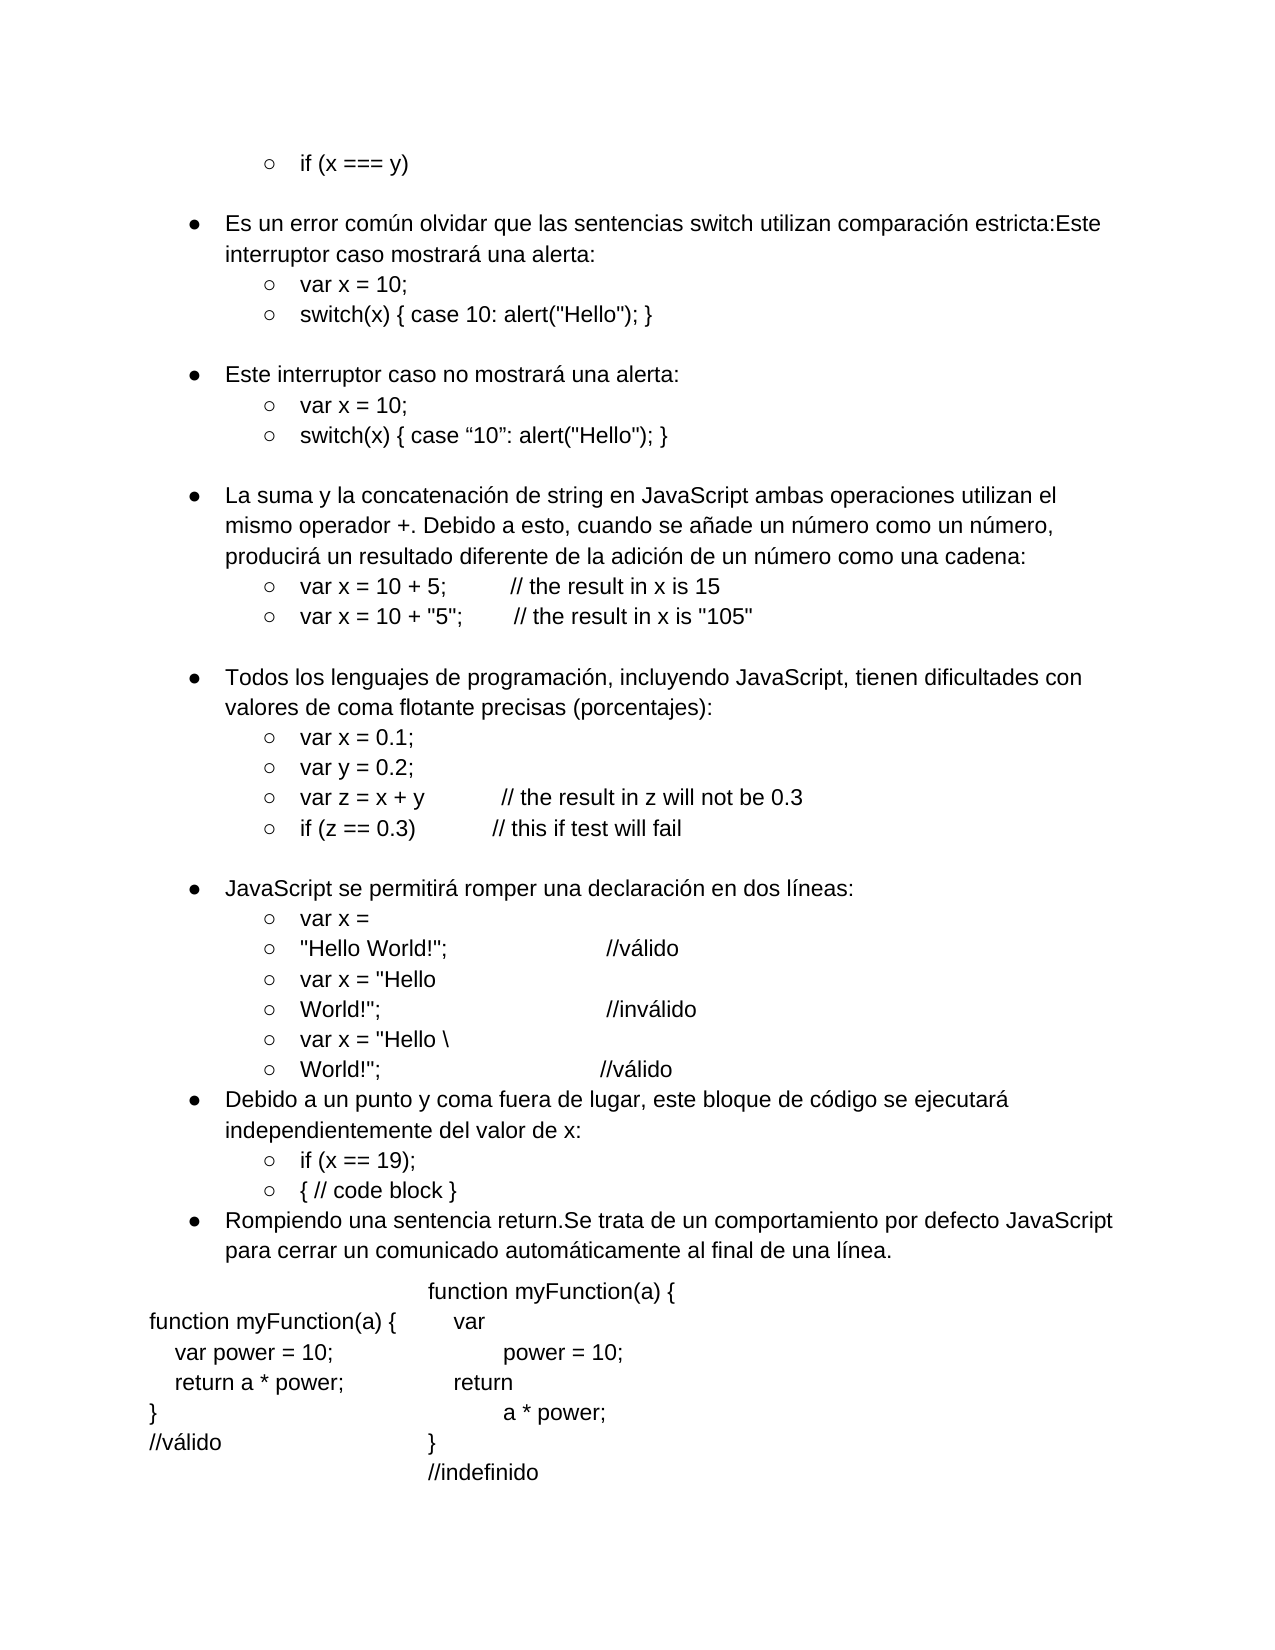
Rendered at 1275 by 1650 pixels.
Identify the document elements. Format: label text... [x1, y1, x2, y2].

list switch(x) { case “10”: alert("Hello"); } [262, 422, 1125, 448]
list Todos los lenguajes de programación, incluyendo JavaScript, tienen dificultades con valores de coma flotante precisas (porcentajes): [187, 663, 1125, 720]
list La suma y la concatenación de string en JavaScript ambas operaciones utilizan el mismo operador +. Debido a esto, cuando se añade un número como un número, producirá un resultado diferente de la adición de un número como una cadena: [187, 482, 1125, 569]
list var x = 10 + 5; // the result in x is 15 [262, 573, 1125, 599]
list var x = 10; [262, 392, 1125, 418]
list if (x === y) [262, 150, 1125, 176]
list Es un error común olvidar que las sentencias switch utilizan comparación estricta:Este interruptor caso mostrará una alerta: [187, 210, 1125, 267]
list var x = [262, 905, 1125, 932]
list var x = 10 + "5"; // the result in x is "105" [262, 603, 1125, 629]
list var x = "Hello \ [262, 1026, 1125, 1052]
list var x = 0.1; [262, 724, 1125, 750]
list switch(x) { case 10: alert("Hello"); } [262, 301, 1125, 327]
list var x = "Hello [262, 966, 1125, 992]
list var z = x + y // the result in z will not be 0.3 [262, 784, 1125, 811]
list var y = 0.2; [262, 754, 1125, 781]
list World!"; //inválido [262, 996, 1125, 1022]
list Rompiendo una sentencia return.Se trata de un comportamiento por defecto JavaScript para cerrar un comunicado automáticamente al final de una línea. [187, 1207, 1125, 1264]
list "Hello World!"; //válido [262, 935, 1125, 962]
list if (z == 0.3) // this if test will fail [262, 814, 1125, 841]
list World!"; //válido [262, 1056, 1125, 1083]
list var x = 10; [262, 271, 1125, 297]
table_header function myFunction(a) { var power = 10; return a * power; } //válido [139, 1268, 417, 1500]
list Debido a un punto y coma fuera de lugar, este bloque de código se ejecutará independientemente del valor de x: [187, 1086, 1125, 1143]
table_header function myFunction(a) { var power = 10; return a * power; } //indefinido [418, 1268, 696, 1500]
list JavaScript se permitirá romper una declaración en dos líneas: [187, 875, 1125, 901]
list if (x == 19); [262, 1147, 1125, 1173]
list { // code block } [262, 1177, 1125, 1203]
list Este interruptor caso no mostrará una alerta: [187, 361, 1125, 388]
